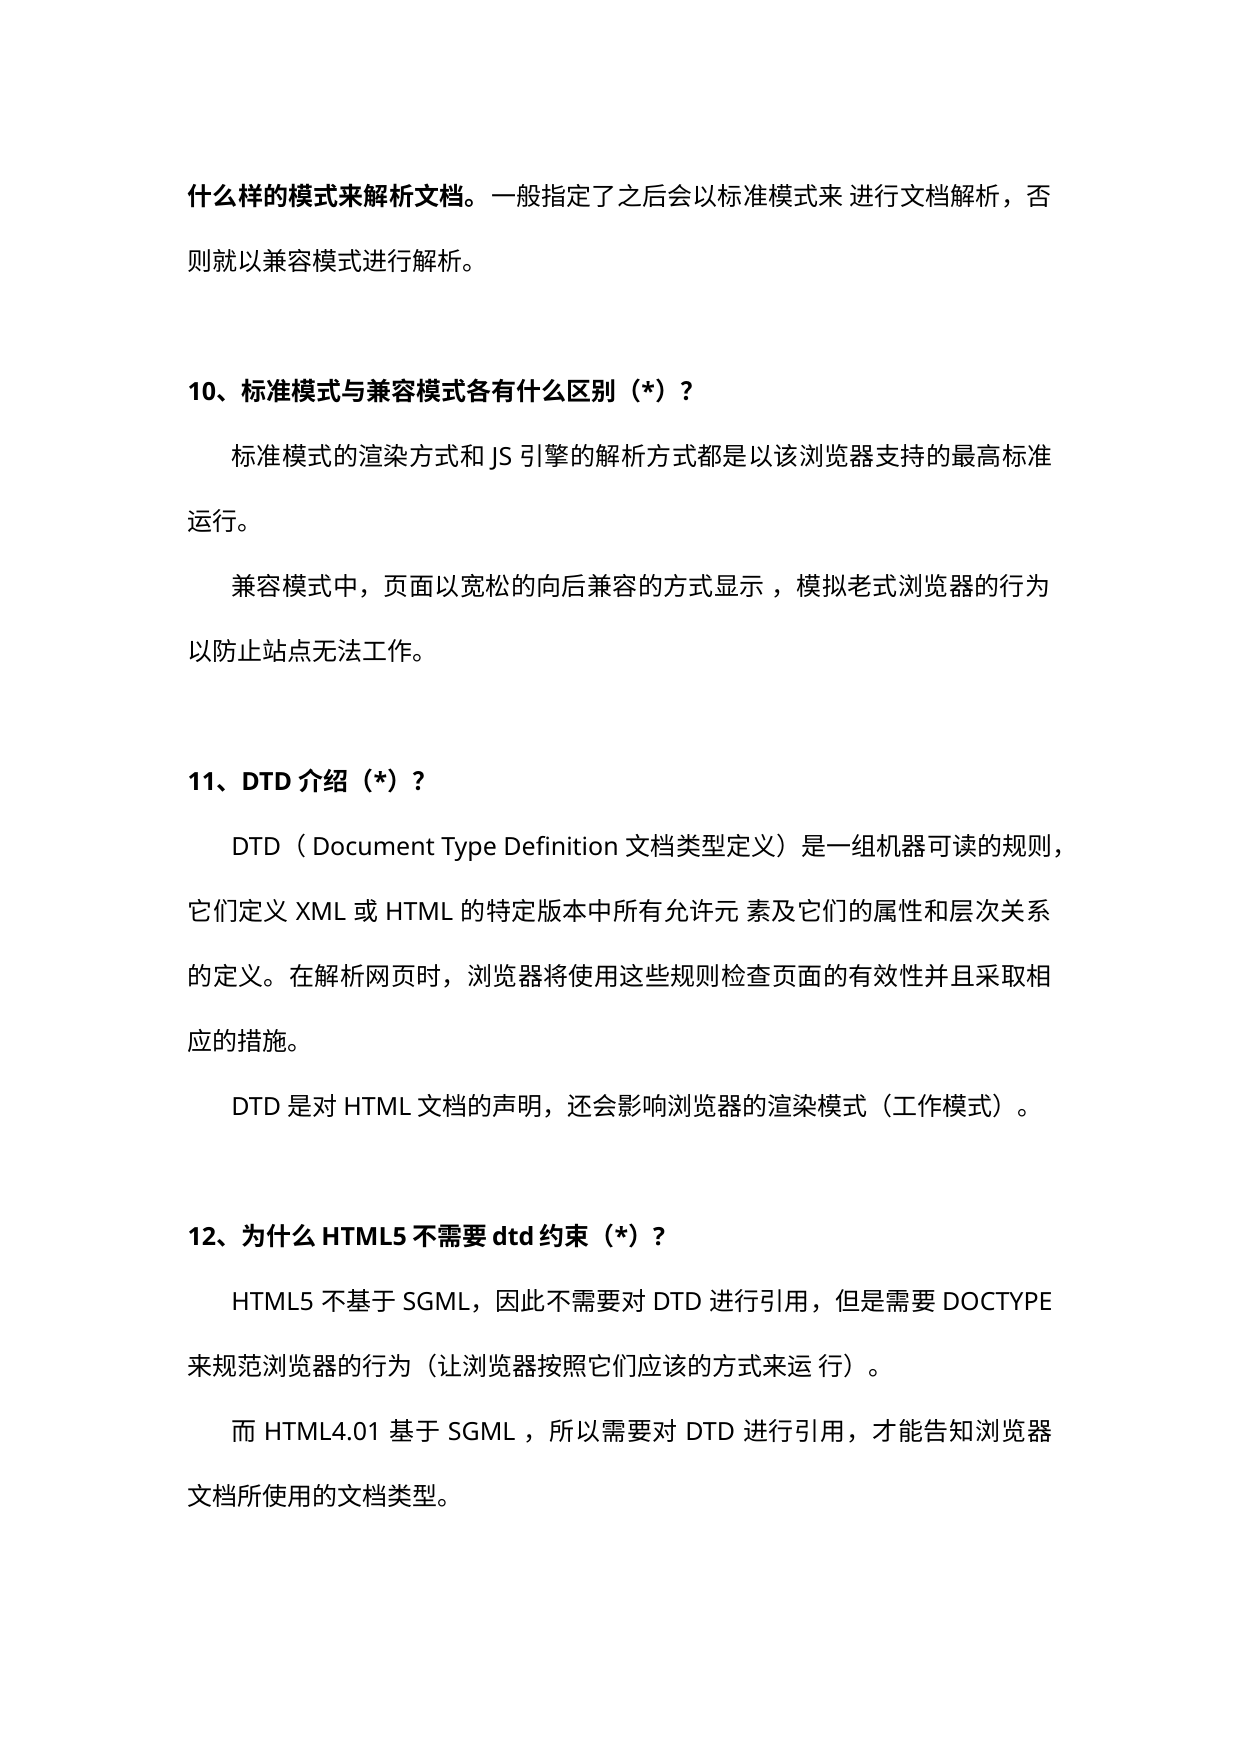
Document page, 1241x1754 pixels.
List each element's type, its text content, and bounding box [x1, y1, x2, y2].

list HTML5 不基于 SGML，因此不需要对 DTD 进行引用，但是需要 DOCTYPE 来规范浏览器的行为（让浏览器按照它们应该的方式来运 行）。 [187, 1267, 1053, 1397]
list 标准模式与兼容模式各有什么区别（*）？ [187, 357, 1053, 422]
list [187, 162, 1053, 292]
list DTD（ Document Type Definition 文档类型定义）是一组机器可读的规则，它们定义 XML 或 HTML 的特定版本中所有允许元 素及它们的属性和层次关系的定义。在解析网页时，浏览器将使用这些规则检查页面的有效性并且采取相应的措施。 [187, 812, 1053, 1072]
list 而 HTML4.01 基于 SGML ，所以需要对 DTD 进行引用，才能告知浏览器文档所使用的文档类型。 [187, 1397, 1053, 1527]
list DTD 是对 HTML 文档的声明，还会影响浏览器的渲染模式（工作模式）。 [187, 1072, 1053, 1137]
list 为什么HTML5不需要dtd约束（*）? [187, 1202, 1053, 1267]
list 兼容模式中，页面以宽松的向后兼容的方式显示 ，模拟老式浏览器的行为以防止站点无法工作。 [187, 552, 1053, 682]
list DTD 介绍（*）？ [187, 747, 1053, 812]
list 标准模式的渲染方式和 JS 引擎的解析方式都是以该浏览器支持的最高标准运行。 [187, 422, 1053, 552]
